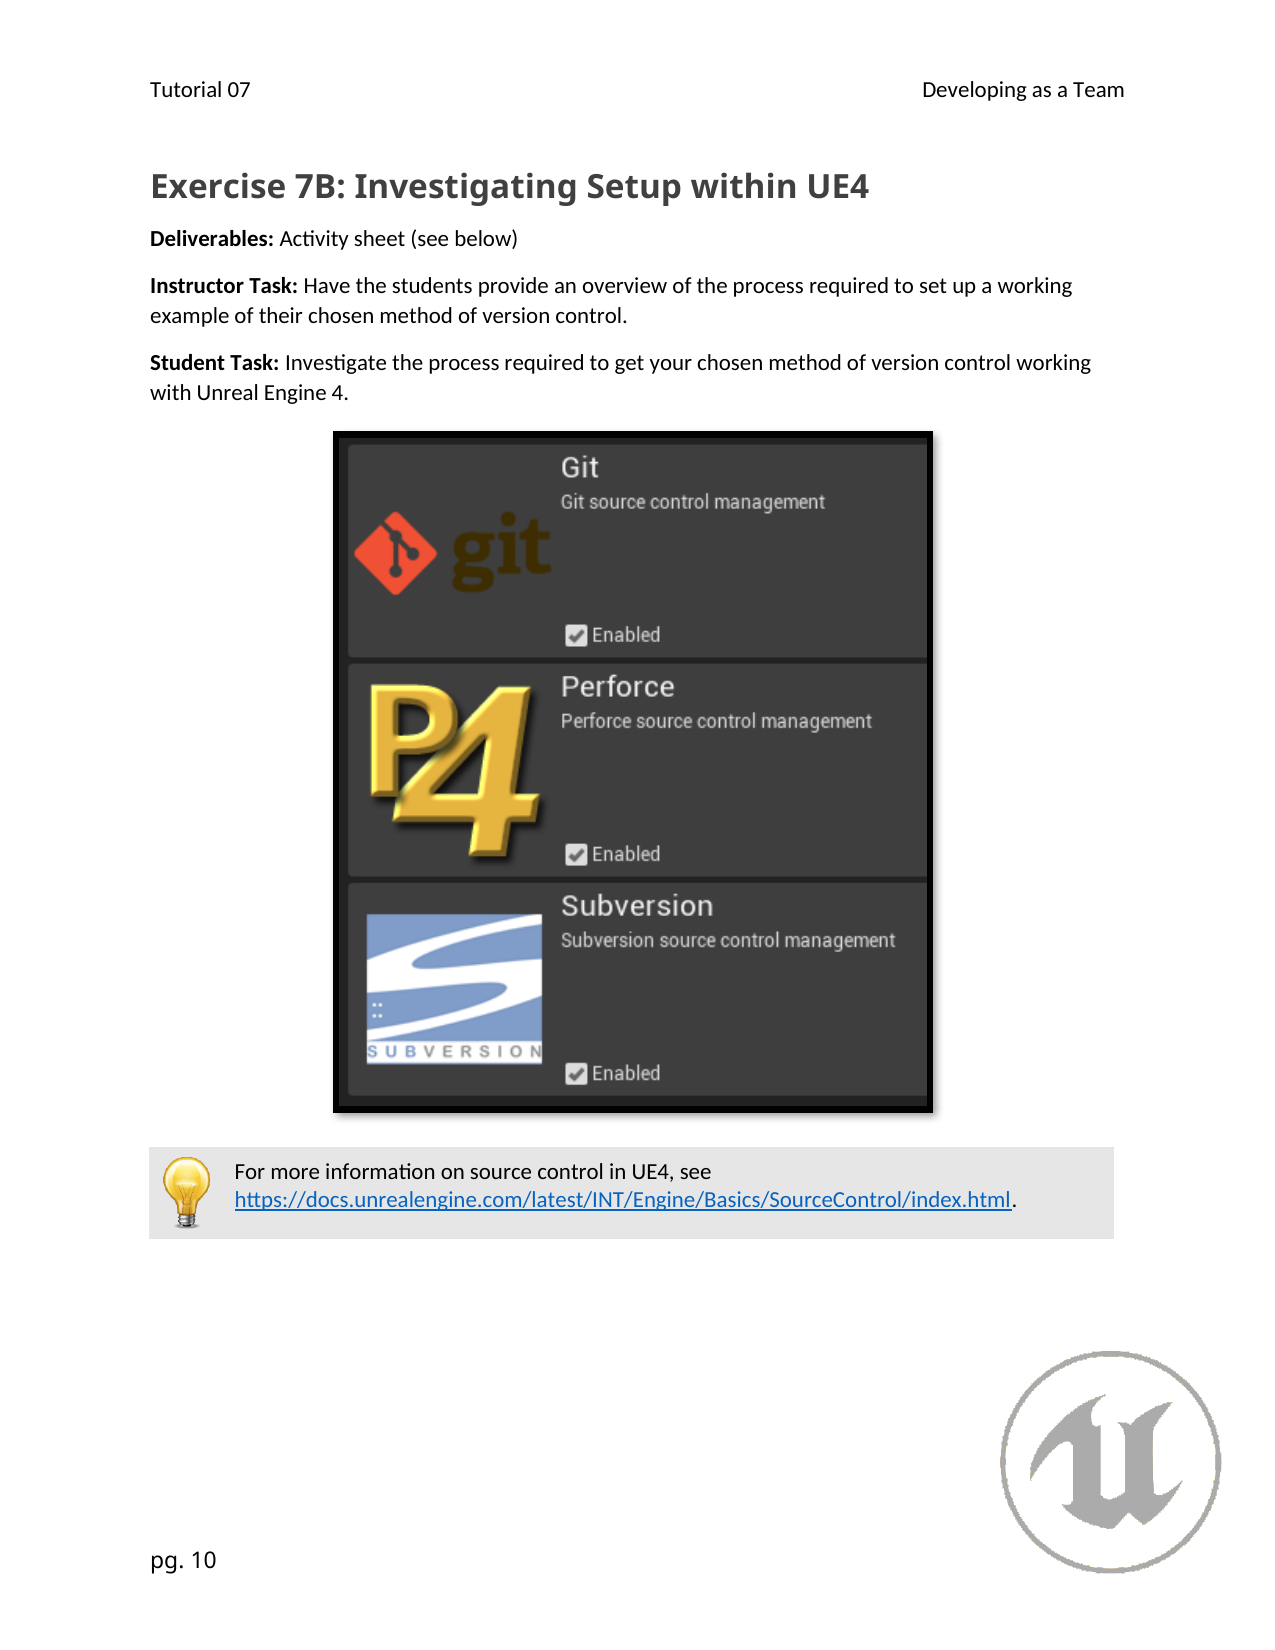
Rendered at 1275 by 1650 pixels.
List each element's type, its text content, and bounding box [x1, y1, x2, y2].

text Student Task: Investigate the process required to get your chosen method of version control working with Unreal Engine 4. [150, 348, 1125, 406]
table_header For more information on source control in UE4, see https://docs.unrealengine.com/latest/INT/Engine/Basics/SourceControl/index.html. [234, 1148, 1113, 1238]
table_header [151, 1148, 233, 1238]
picture [339, 438, 927, 1106]
text Deliverables: Activity sheet (see below) [150, 224, 1125, 252]
subtitle Exercise 7B: Investigating Setup within UE4 [150, 162, 1125, 208]
picture [150, 1157, 223, 1229]
picture [980, 1332, 1241, 1593]
text Instructor Task: Have the students provide an overview of the process required to set up a working example of their chosen method of version control. [150, 271, 1125, 329]
